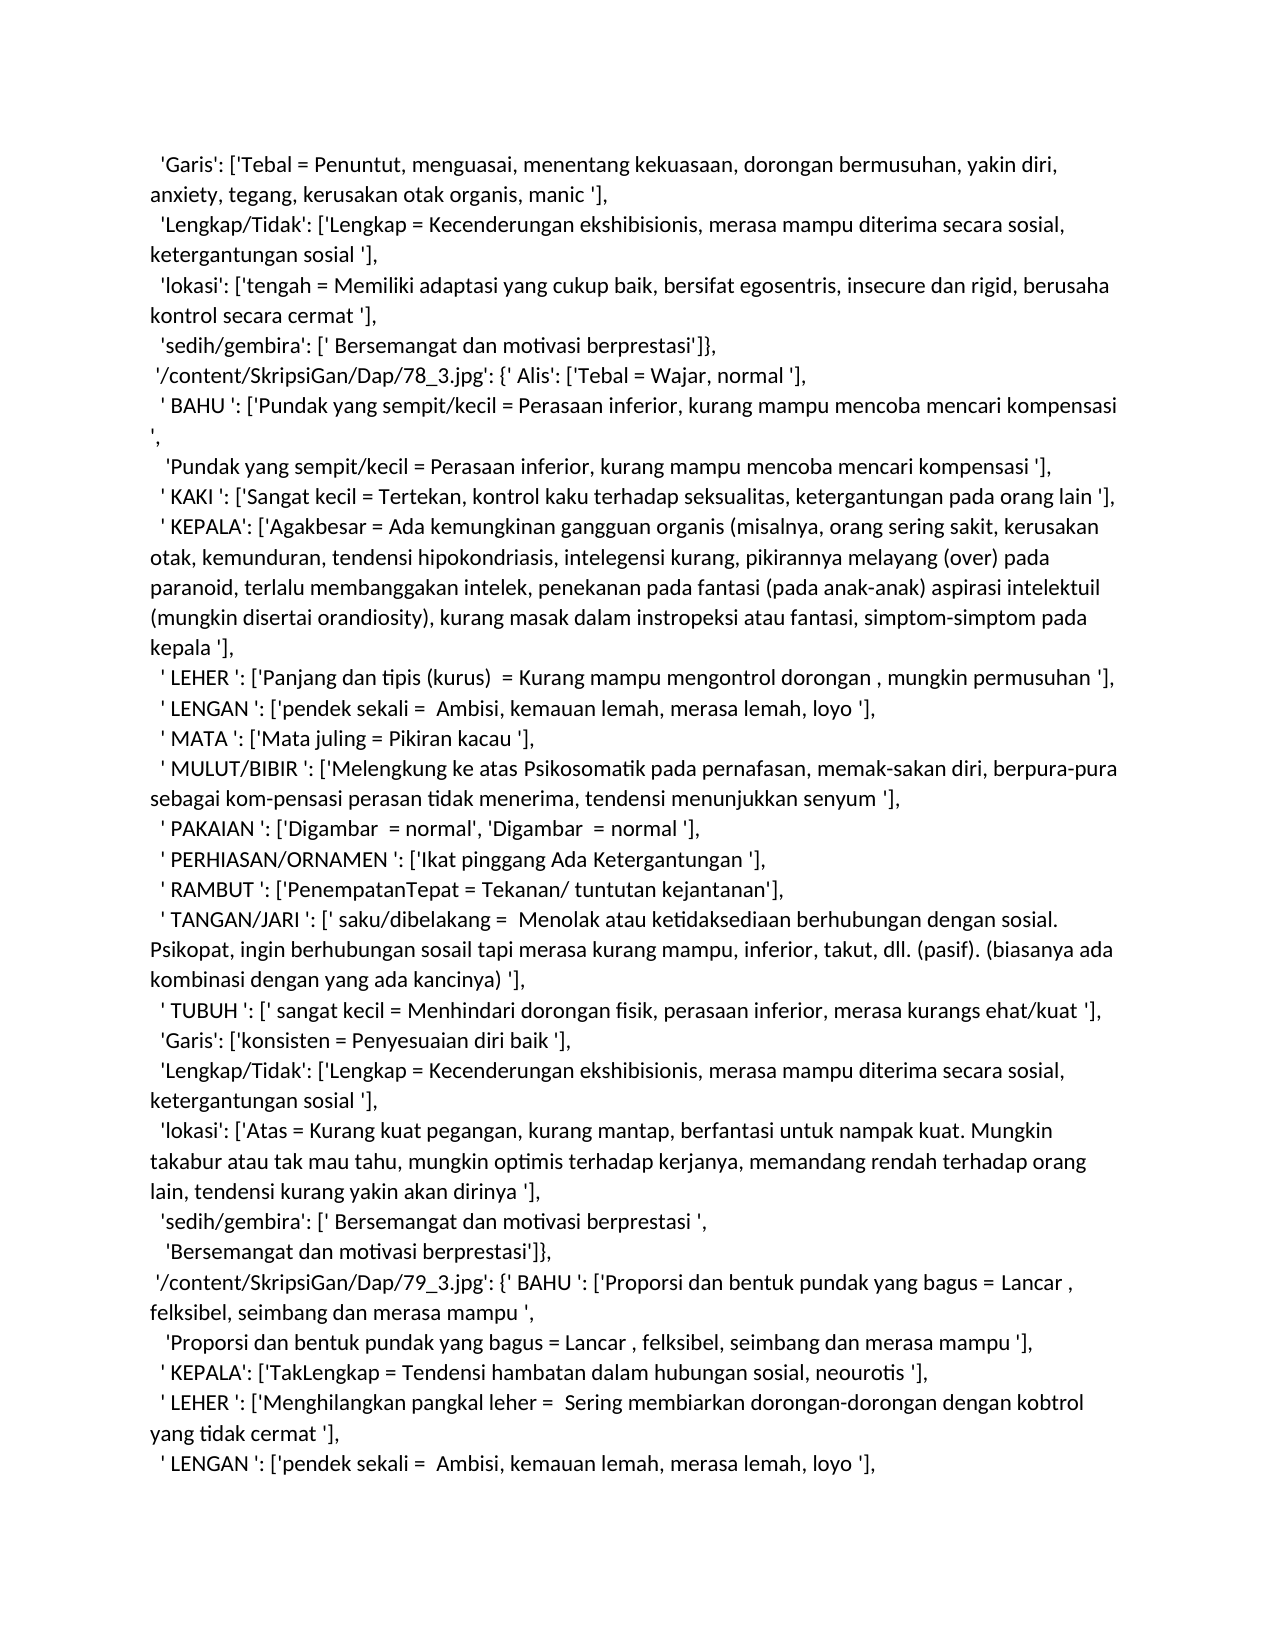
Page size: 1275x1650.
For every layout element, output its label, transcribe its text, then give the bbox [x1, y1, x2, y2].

text ' MATA ': ['Mata juling = Pikiran kacau '], [150, 724, 1125, 752]
text ' LENGAN ': ['pendek sekali = Ambisi, kemauan lemah, merasa lemah, loyo '], [150, 694, 1125, 722]
text ' KEPALA': ['Agakbesar = Ada kemungkinan gangguan organis (misalnya, orang sering sakit, kerusakan otak, kemunduran, tendensi hipokondriasis, intelegensi kurang, pikirannya melayang (over) pada paranoid, terlalu membanggakan intelek, penekanan pada fantasi (pada anak-anak) aspirasi intelektuil (mungkin disertai orandiosity), kurang masak dalam instropeksi atau fantasi, simptom-simptom pada kepala '], [150, 512, 1125, 661]
text ' KAKI ': ['Sangat kecil = Tertekan, kontrol kaku terhadap seksualitas, ketergantungan pada orang lain '], [150, 482, 1125, 510]
text 'lokasi': ['tengah = Memiliki adaptasi yang cukup baik, bersifat egosentris, insecure dan rigid, berusaha kontrol secara cermat '], [150, 271, 1125, 329]
text 'Proporsi dan bentuk pundak yang bagus = Lancar , felksibel, seimbang dan merasa mampu '], [150, 1328, 1125, 1356]
text 'Pundak yang sempit/kecil = Perasaan inferior, kurang mampu mencoba mencari kompensasi '], [150, 452, 1125, 480]
text 'sedih/gembira': [' Bersemangat dan motivasi berprestasi ', [150, 1207, 1125, 1235]
text 'lokasi': ['Atas = Kurang kuat pegangan, kurang mantap, berfantasi untuk nampak kuat. Mungkin takabur atau tak mau tahu, mungkin optimis terhadap kerjanya, memandang rendah terhadap orang lain, tendensi kurang yakin akan dirinya '], [150, 1117, 1125, 1205]
text ' RAMBUT ': ['PenempatanTepat = Tekanan/ tuntutan kejantanan'], [150, 875, 1125, 903]
text ' TUBUH ': [' sangat kecil = Menhindari dorongan fisik, perasaan inferior, merasa kurangs ehat/kuat '], [150, 996, 1125, 1024]
text ' PAKAIAN ': ['Digambar = normal', 'Digambar = normal '], [150, 814, 1125, 843]
text ' TANGAN/JARI ': [' saku/dibelakang = Menolak atau ketidaksediaan berhubungan dengan sosial. Psikopat, ingin berhubungan sosail tapi merasa kurang mampu, inferior, takut, dll. (pasif). (biasanya ada kombinasi dengan yang ada kancinya) '], [150, 905, 1125, 994]
text 'Lengkap/Tidak': ['Lengkap = Kecenderungan ekshibisionis, merasa mampu diterima secara sosial, ketergantungan sosial '], [150, 210, 1125, 269]
text 'sedih/gembira': [' Bersemangat dan motivasi berprestasi']}, [150, 331, 1125, 359]
text '/content/SkripsiGan/Dap/78_3.jpg': {' Alis': ['Tebal = Wajar, normal '], [150, 361, 1125, 389]
text '/content/SkripsiGan/Dap/79_3.jpg': {' BAHU ': ['Proporsi dan bentuk pundak yang bagus = Lancar , felksibel, seimbang dan merasa mampu ', [150, 1268, 1125, 1326]
text ' BAHU ': ['Pundak yang sempit/kecil = Perasaan inferior, kurang mampu mencoba mencari kompensasi ', [150, 392, 1125, 450]
text ' LEHER ': ['Panjang dan tipis (kurus) = Kurang mampu mengontrol dorongan , mungkin permusuhan '], [150, 663, 1125, 692]
text ' MULUT/BIBIR ': ['Melengkung ke atas Psikosomatik pada pernafasan, memak-sakan diri, berpura-pura sebagai kom-pensasi perasan tidak menerima, tendensi menunjukkan senyum '], [150, 754, 1125, 812]
text 'Lengkap/Tidak': ['Lengkap = Kecenderungan ekshibisionis, merasa mampu diterima secara sosial, ketergantungan sosial '], [150, 1056, 1125, 1114]
text 'Garis': ['Tebal = Penuntut, menguasai, menentang kekuasaan, dorongan bermusuhan, yakin diri, anxiety, tegang, kerusakan otak organis, manic '], [150, 150, 1125, 208]
text 'Bersemangat dan motivasi berprestasi']}, [150, 1237, 1125, 1266]
text ' LEHER ': ['Menghilangkan pangkal leher = Sering membiarkan dorongan-dorongan dengan kobtrol yang tidak cermat '], [150, 1388, 1125, 1447]
text ' KEPALA': ['TakLengkap = Tendensi hambatan dalam hubungan sosial, neourotis '], [150, 1358, 1125, 1386]
text 'Garis': ['konsisten = Penyesuaian diri baik '], [150, 1026, 1125, 1054]
text ' LENGAN ': ['pendek sekali = Ambisi, kemauan lemah, merasa lemah, loyo '], [150, 1449, 1125, 1477]
text ' PERHIASAN/ORNAMEN ': ['Ikat pinggang Ada Ketergantungan '], [150, 845, 1125, 873]
